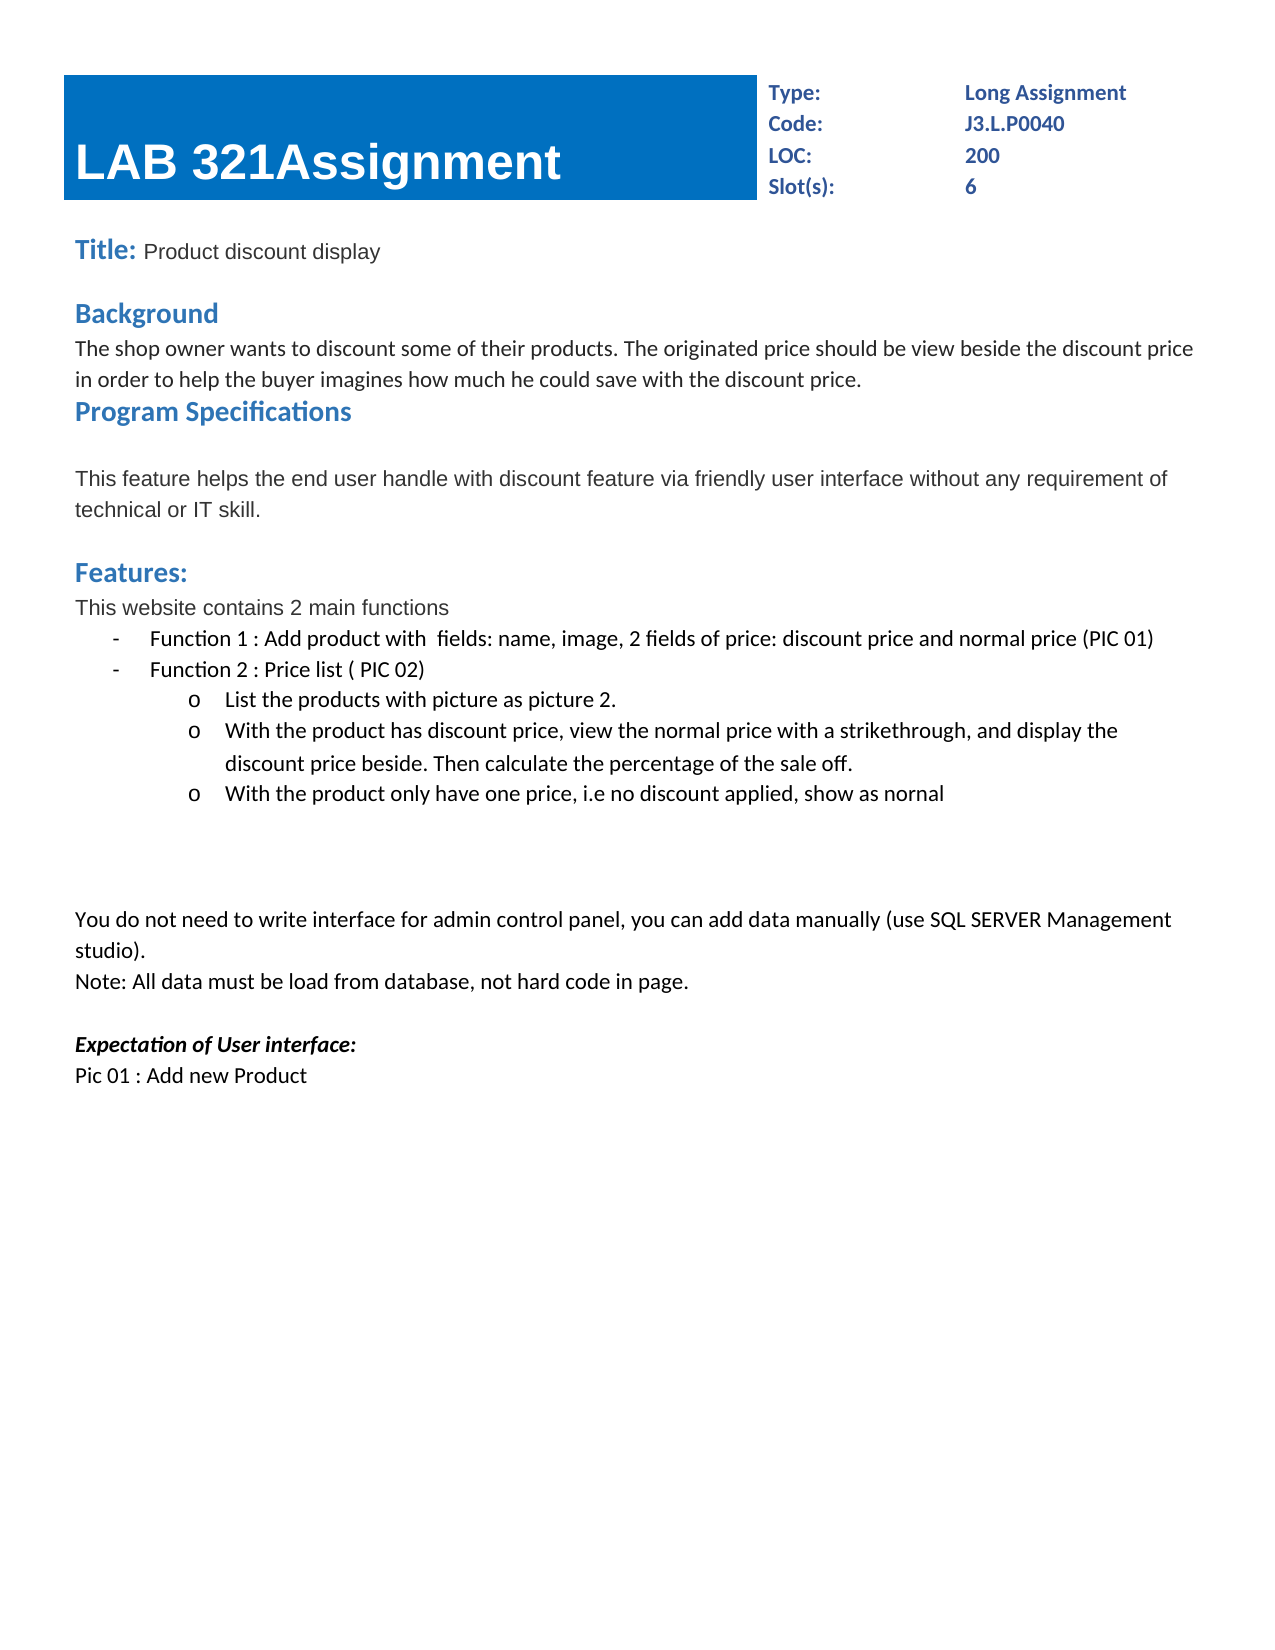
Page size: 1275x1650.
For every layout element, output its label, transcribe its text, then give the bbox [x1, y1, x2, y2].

text This website contains 2 main functions [75, 589, 1200, 621]
table_cell J3.L.P0040 [954, 106, 1188, 137]
text Title: Product discount display [75, 231, 1200, 267]
table_header LAB 321Assignment [64, 75, 757, 200]
text You do not need to write interface for admin control panel, you can add data manually (use SQL SERVER Management studio). [75, 902, 1200, 964]
text Expectation of User interface: [75, 1027, 1200, 1058]
table_cell 6 [954, 169, 1188, 200]
list With the product only have one price, i.e no discount applied, show as nornal [187, 777, 1200, 808]
text The shop owner wants to discount some of their products. The originated price should be view beside the discount price in order to help the buyer imagines how much he could save with the discount price. [75, 331, 1200, 393]
text This feature helps the end user handle with discount feature via friendly user interface without any requirement of technical or IT skill. [75, 460, 1200, 522]
list Function 2 : Price list ( PIC 02) [112, 652, 1200, 683]
text Background [75, 295, 1200, 331]
text Program Specifications [75, 393, 1200, 429]
list With the product has discount price, view the normal price with a strikethrough, and display the discount price beside. Then calculate the percentage of the sale off. [187, 714, 1200, 777]
list Function 1 : Add product with fields: name, image, 2 fields of price: discount price and normal price (PIC 01) [112, 621, 1200, 652]
table_cell LOC: [757, 138, 954, 169]
table_cell Code: [757, 106, 954, 137]
text Pic 01 : Add new Product [75, 1058, 1200, 1089]
table_header Type: [757, 75, 954, 106]
table_header Long Assignment [954, 75, 1188, 106]
table_cell Slot(s): [757, 169, 954, 200]
text Features: [75, 554, 1200, 589]
text Note: All data must be load from database, not hard code in page. [75, 964, 1200, 996]
list List the products with picture as picture 2. [187, 683, 1200, 714]
table_cell 200 [954, 138, 1188, 169]
